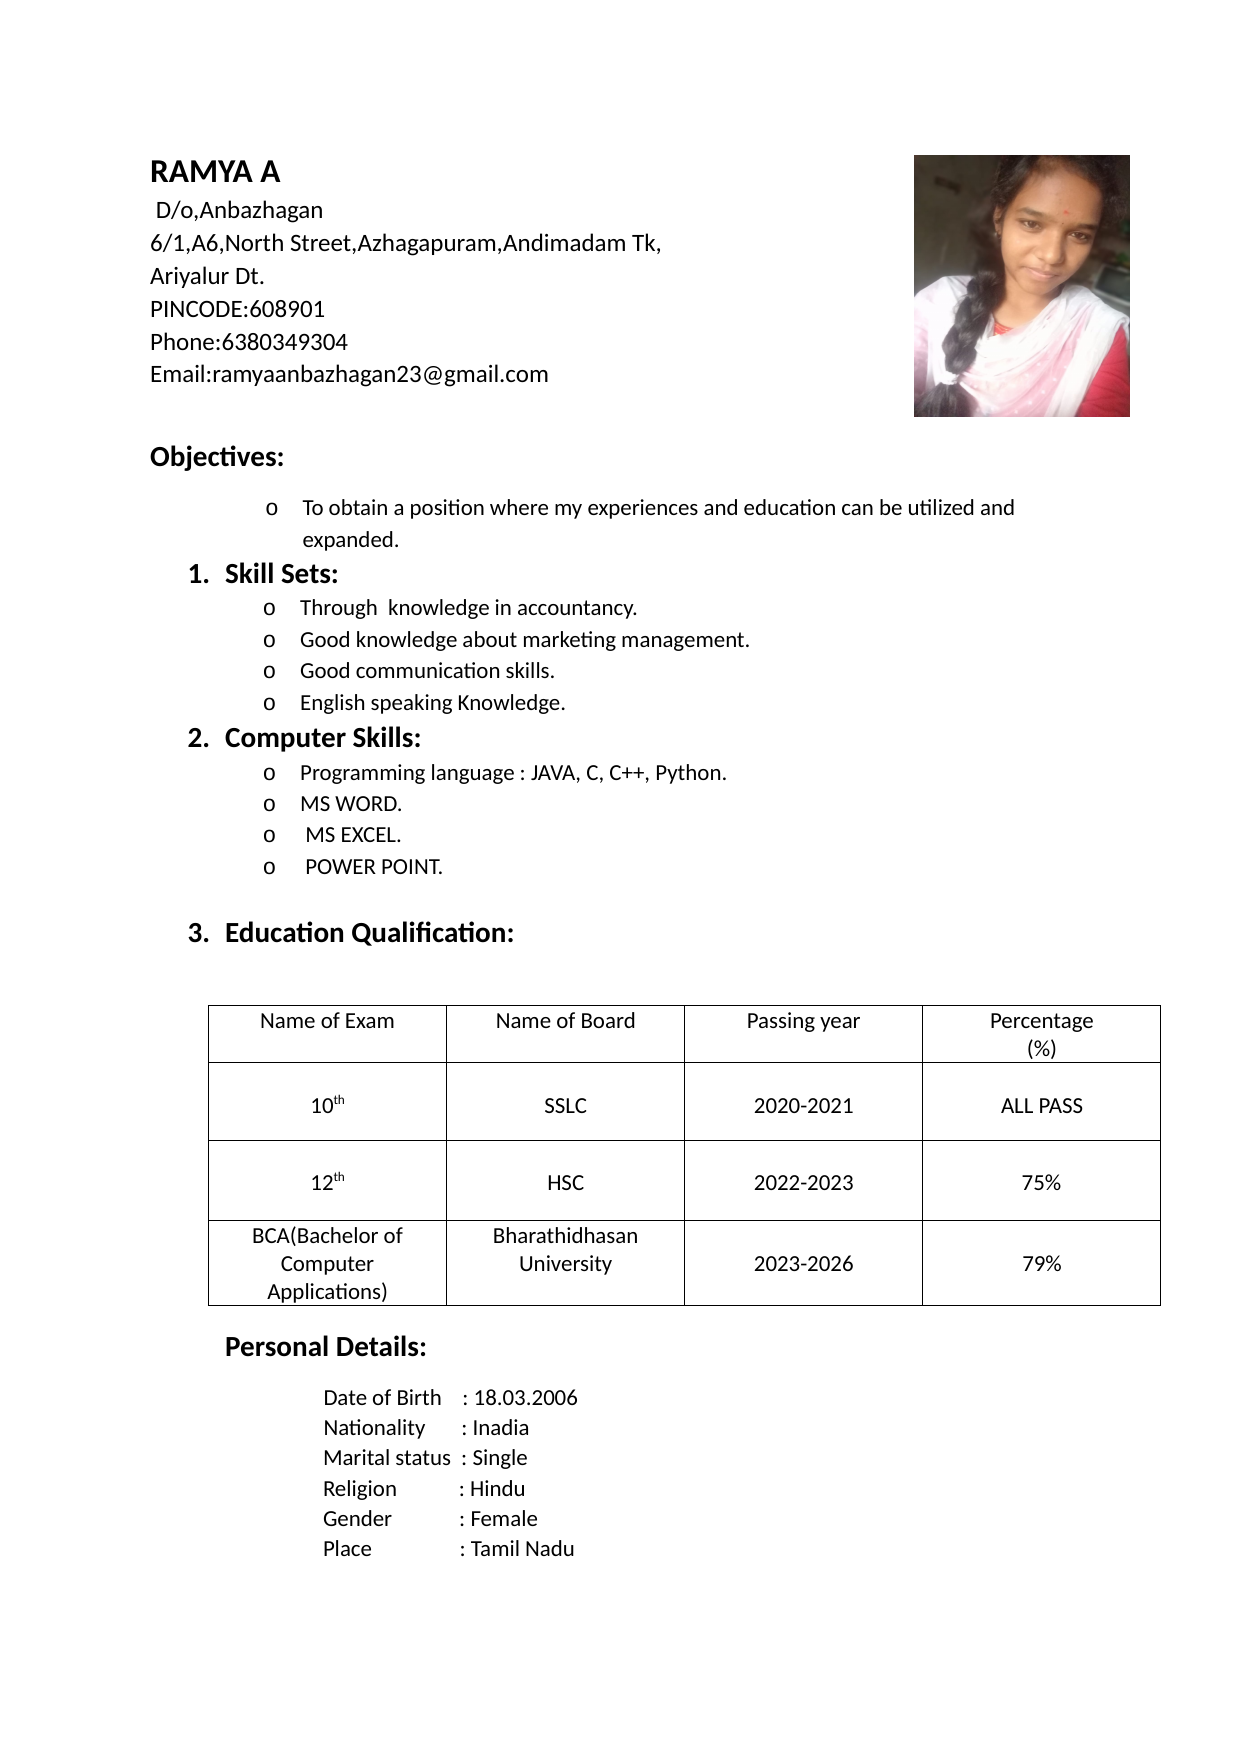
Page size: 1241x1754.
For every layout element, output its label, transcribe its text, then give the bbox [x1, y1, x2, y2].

list To obtain a position where my experiences and education can be utilized and expanded. [265, 493, 1090, 553]
text Ariyalur Dt. [150, 260, 860, 290]
list Computer Skills: [187, 719, 1090, 755]
table_cell 2023-2026 [685, 1221, 922, 1305]
table_header Name of Board [447, 1006, 684, 1062]
table_cell HSC [447, 1141, 684, 1220]
list Education Qualification: [187, 914, 1090, 949]
table_cell ALL PASS [923, 1063, 1160, 1139]
table_header Passing year [685, 1006, 922, 1062]
text Place : Tamil Nadu [150, 1534, 1090, 1562]
text D/o,Anbazhagan [150, 194, 860, 224]
list Good communication skills. [262, 656, 1090, 686]
text Nationality : Inadia [150, 1413, 1090, 1441]
list POWER POINT. [262, 852, 1090, 881]
text Marital status : Single [150, 1443, 1090, 1472]
table_cell 79% [923, 1221, 1160, 1305]
text PINCODE:608901 [150, 293, 860, 323]
list Skill Sets: [187, 555, 1090, 591]
list Good knowledge about marketing management. [262, 625, 1090, 654]
table_cell 2022-2023 [685, 1141, 922, 1220]
text Phone:6380349304 [150, 326, 860, 356]
picture [914, 155, 1130, 417]
text Religion : Hindu [150, 1474, 1090, 1502]
text Email:ramyaanbazhagan23@gmail.com [150, 358, 860, 389]
table_cell 2020-2021 [685, 1063, 922, 1139]
text Gender : Female [150, 1504, 1090, 1532]
table_cell BCA(Bachelor of Computer Applications) [209, 1221, 446, 1305]
table_cell Bharathidhasan University [447, 1221, 684, 1305]
list Programming language : JAVA, C, C++, Python. [262, 758, 1090, 787]
text Objectives: [150, 438, 1090, 474]
table_cell 12th [209, 1141, 446, 1220]
table_header Name of Exam [209, 1006, 446, 1062]
table_header Percentage (%) [923, 1006, 1160, 1062]
text RAMYA A [150, 150, 860, 191]
text 6/1,A6,North Street,Azhagapuram,Andimadam Tk, [150, 227, 860, 257]
list Through knowledge in accountancy. [262, 593, 1090, 623]
table_cell 75% [923, 1141, 1160, 1220]
list MS WORD. [262, 789, 1090, 818]
text Date of Birth : 18.03.2006 [150, 1383, 1090, 1411]
text Personal Details: [150, 1288, 1090, 1364]
list MS EXCEL. [262, 821, 1090, 850]
list English speaking Knowledge. [262, 688, 1090, 717]
table_cell 10th [209, 1063, 446, 1139]
table_cell SSLC [447, 1063, 684, 1139]
